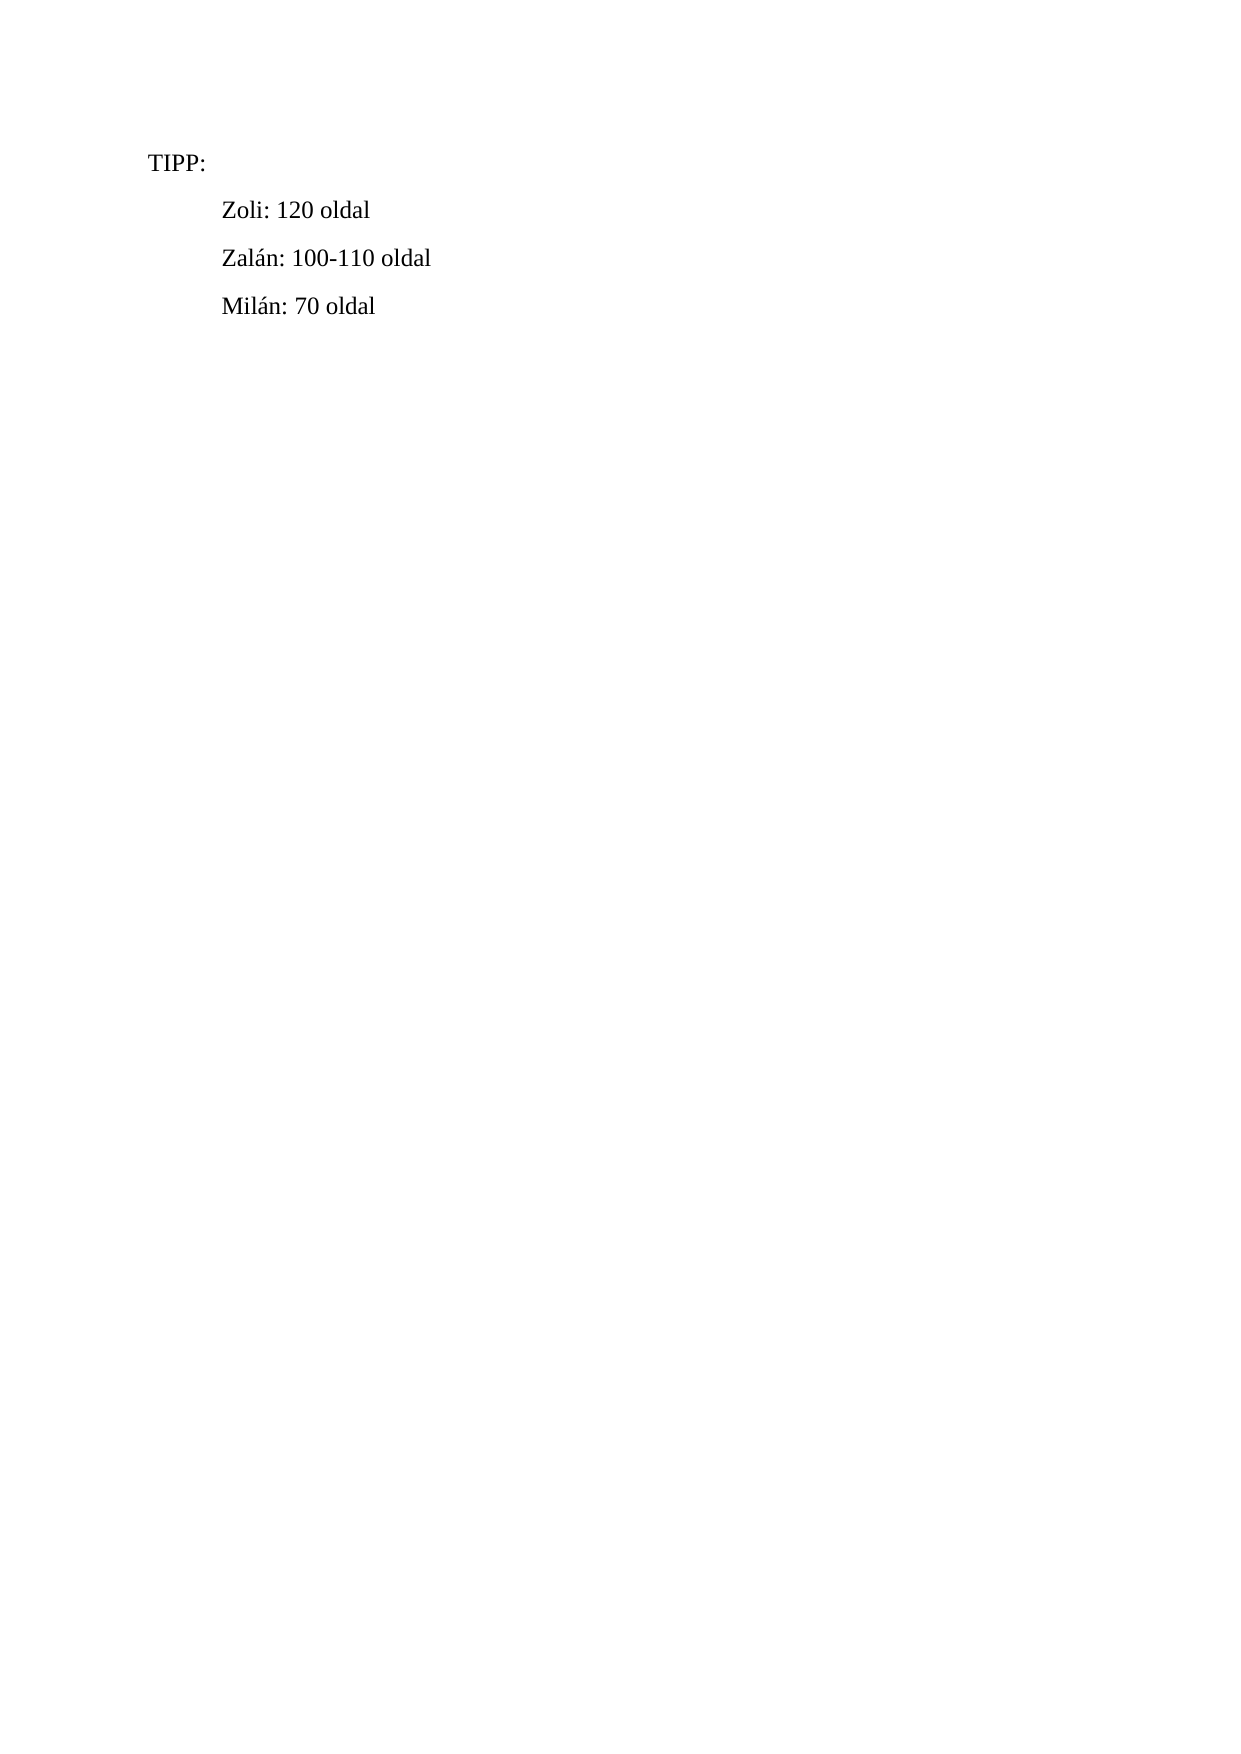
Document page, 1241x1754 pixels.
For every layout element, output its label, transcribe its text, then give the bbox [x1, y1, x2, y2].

text Zalán: 100-110 oldal [148, 243, 1093, 272]
text Zoli: 120 oldal [148, 195, 1093, 224]
text Milán: 70 oldal [148, 291, 1093, 319]
text TIPP: [148, 148, 1093, 176]
